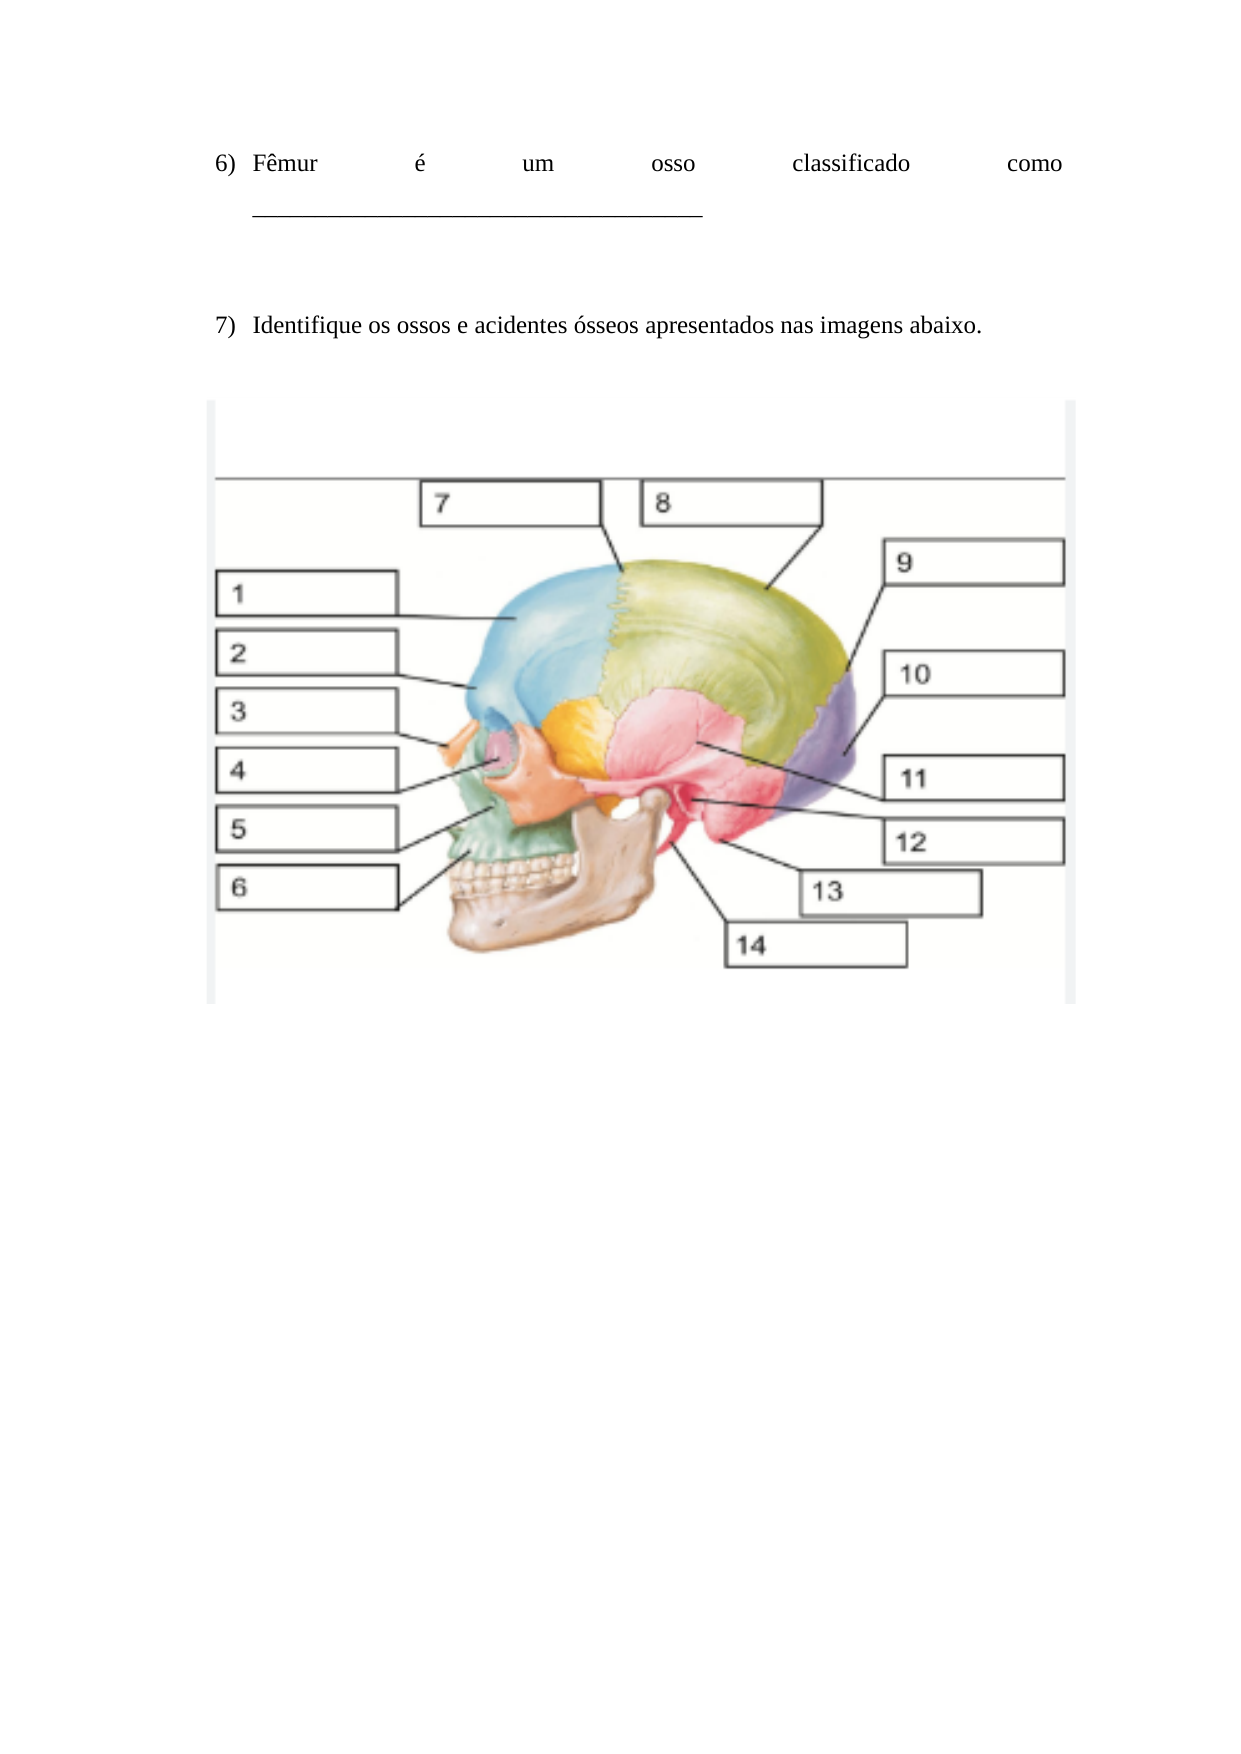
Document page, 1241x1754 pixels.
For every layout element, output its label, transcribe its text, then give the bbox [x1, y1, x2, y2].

list Identifique os ossos e acidentes ósseos apresentados nas imagens abaixo. [215, 310, 1063, 339]
picture [206, 396, 1076, 1004]
list Fêmur é um osso classificado como ____________________________________ [215, 148, 1063, 219]
